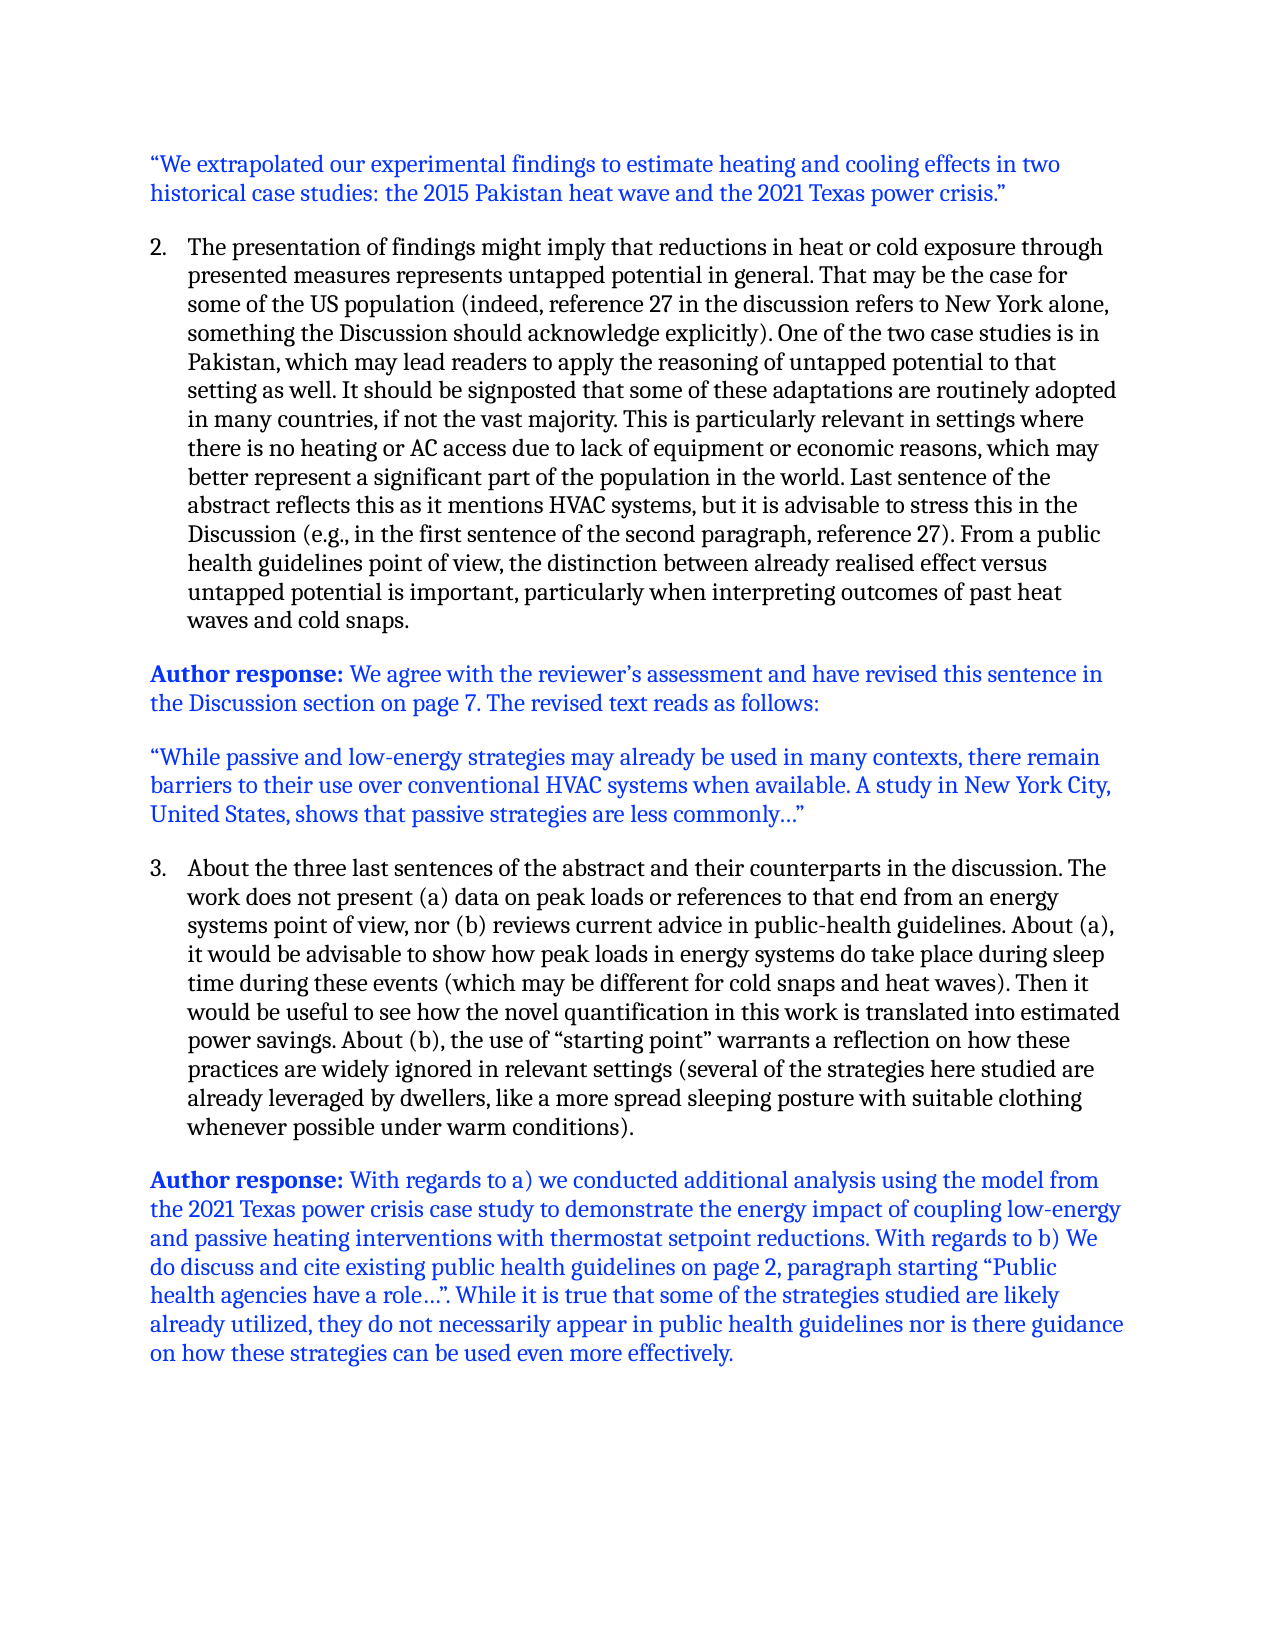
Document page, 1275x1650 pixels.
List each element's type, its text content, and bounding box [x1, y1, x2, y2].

list The presentation of findings might imply that reductions in heat or cold exposure through presented measures represents untapped potential in general. That may be the case for some of the US population (indeed, reference 27 in the discussion refers to New York alone, something the Discussion should acknowledge explicitly). One of the two case studies is in Pakistan, which may lead readers to apply the reasoning of untapped potential to that setting as well. It should be signposted that some of these adaptations are routinely adopted in many countries, if not the vast majority. This is particularly relevant in settings where there is no heating or AC access due to lack of equipment or economic reasons, which may better represent a significant part of the population in the world. Last sentence of the abstract reflects this as it mentions HVAC systems, but it is advisable to stress this in the Discussion (e.g., in the first sentence of the second paragraph, reference 27). From a public health guidelines point of view, the distinction between already realised effect versus untapped potential is important, particularly when interpreting outcomes of past heat waves and cold snaps. [150, 232, 1125, 635]
text Author response: We agree with the reviewer’s assessment and have revised this sentence in the Discussion section on page 7. The revised text reads as follows: [150, 660, 1125, 717]
text “While passive and low-energy strategies may already be used in many contexts, there remain barriers to their use over conventional HVAC systems when available. A study in New York City, United States, shows that passive strategies are less commonly…” [150, 742, 1125, 829]
text Author response: With regards to a) we conducted additional analysis using the model from the 2021 Texas power crisis case study to demonstrate the energy impact of coupling low-energy and passive heating interventions with thermostat setpoint reductions. With regards to b) We do discuss and cite existing public health guidelines on page 2, paragraph starting “Public health agencies have a role…”. While it is true that some of the strategies studied are likely already utilized, they do not necessarily appear in public health guidelines nor is there guidance on how these strategies can be used even more effectively. [150, 1166, 1125, 1367]
list About the three last sentences of the abstract and their counterparts in the discussion. The work does not present (a) data on peak loads or references to that end from an energy systems point of view, nor (b) reviews current advice in public-health guidelines. About (a), it would be advisable to show how peak loads in energy systems do take place during sleep time during these events (which may be different for cold snaps and heat waves). Then it would be useful to see how the novel quantification in this work is translated into estimated power savings. About (b), the use of “starting point” warrants a reflection on how these practices are widely ignored in relevant settings (several of the strategies here studied are already leveraged by dwellers, like a more spread sleeping posture with suitable clothing whenever possible under warm conditions). [150, 854, 1125, 1141]
text “We extrapolated our experimental findings to estimate heating and cooling effects in two historical case studies: the 2015 Pakistan heat wave and the 2021 Texas power crisis.” [150, 150, 1125, 207]
